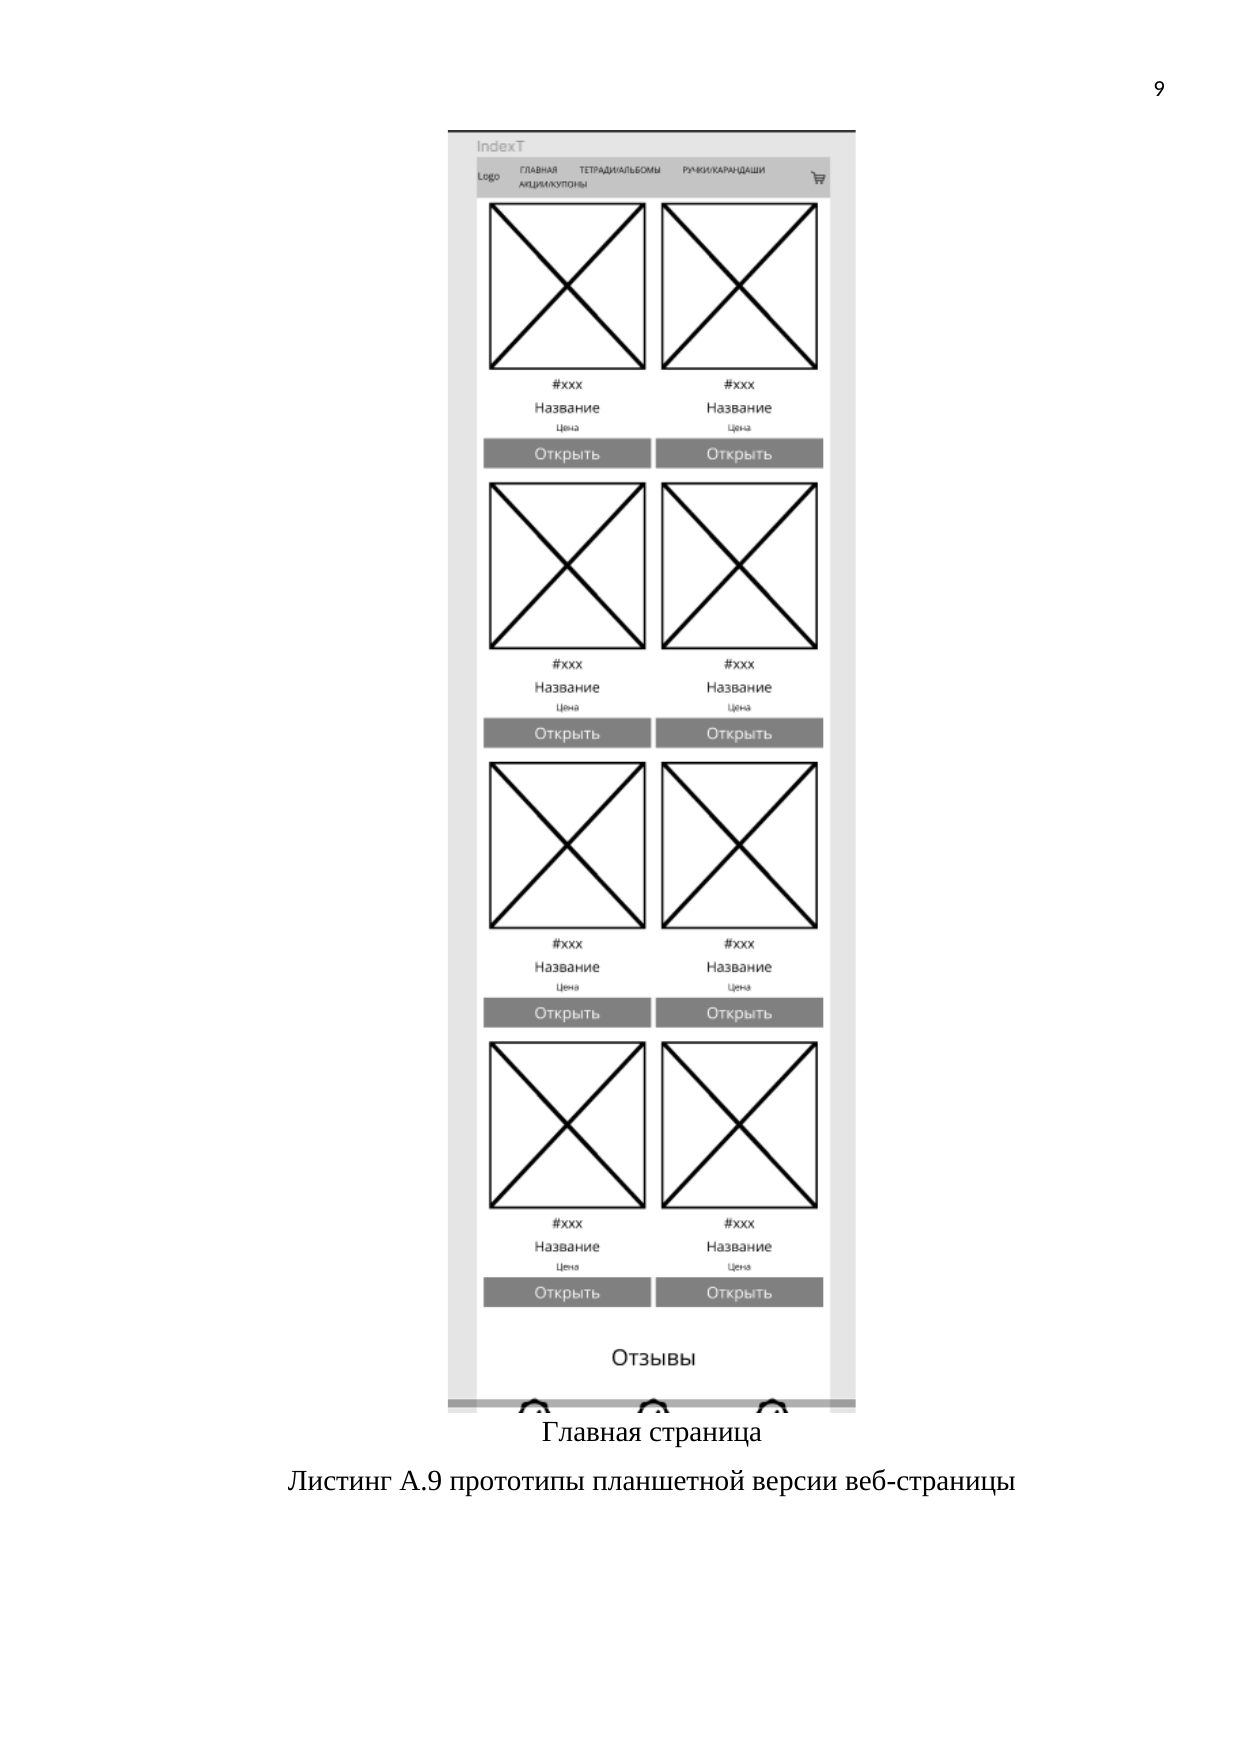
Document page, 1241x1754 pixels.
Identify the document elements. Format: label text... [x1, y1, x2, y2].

picture [447, 130, 856, 1413]
text Листинг А.9 прототипы планшетной версии веб-страницы [136, 1463, 1168, 1497]
text Главная страница [136, 1414, 1168, 1448]
